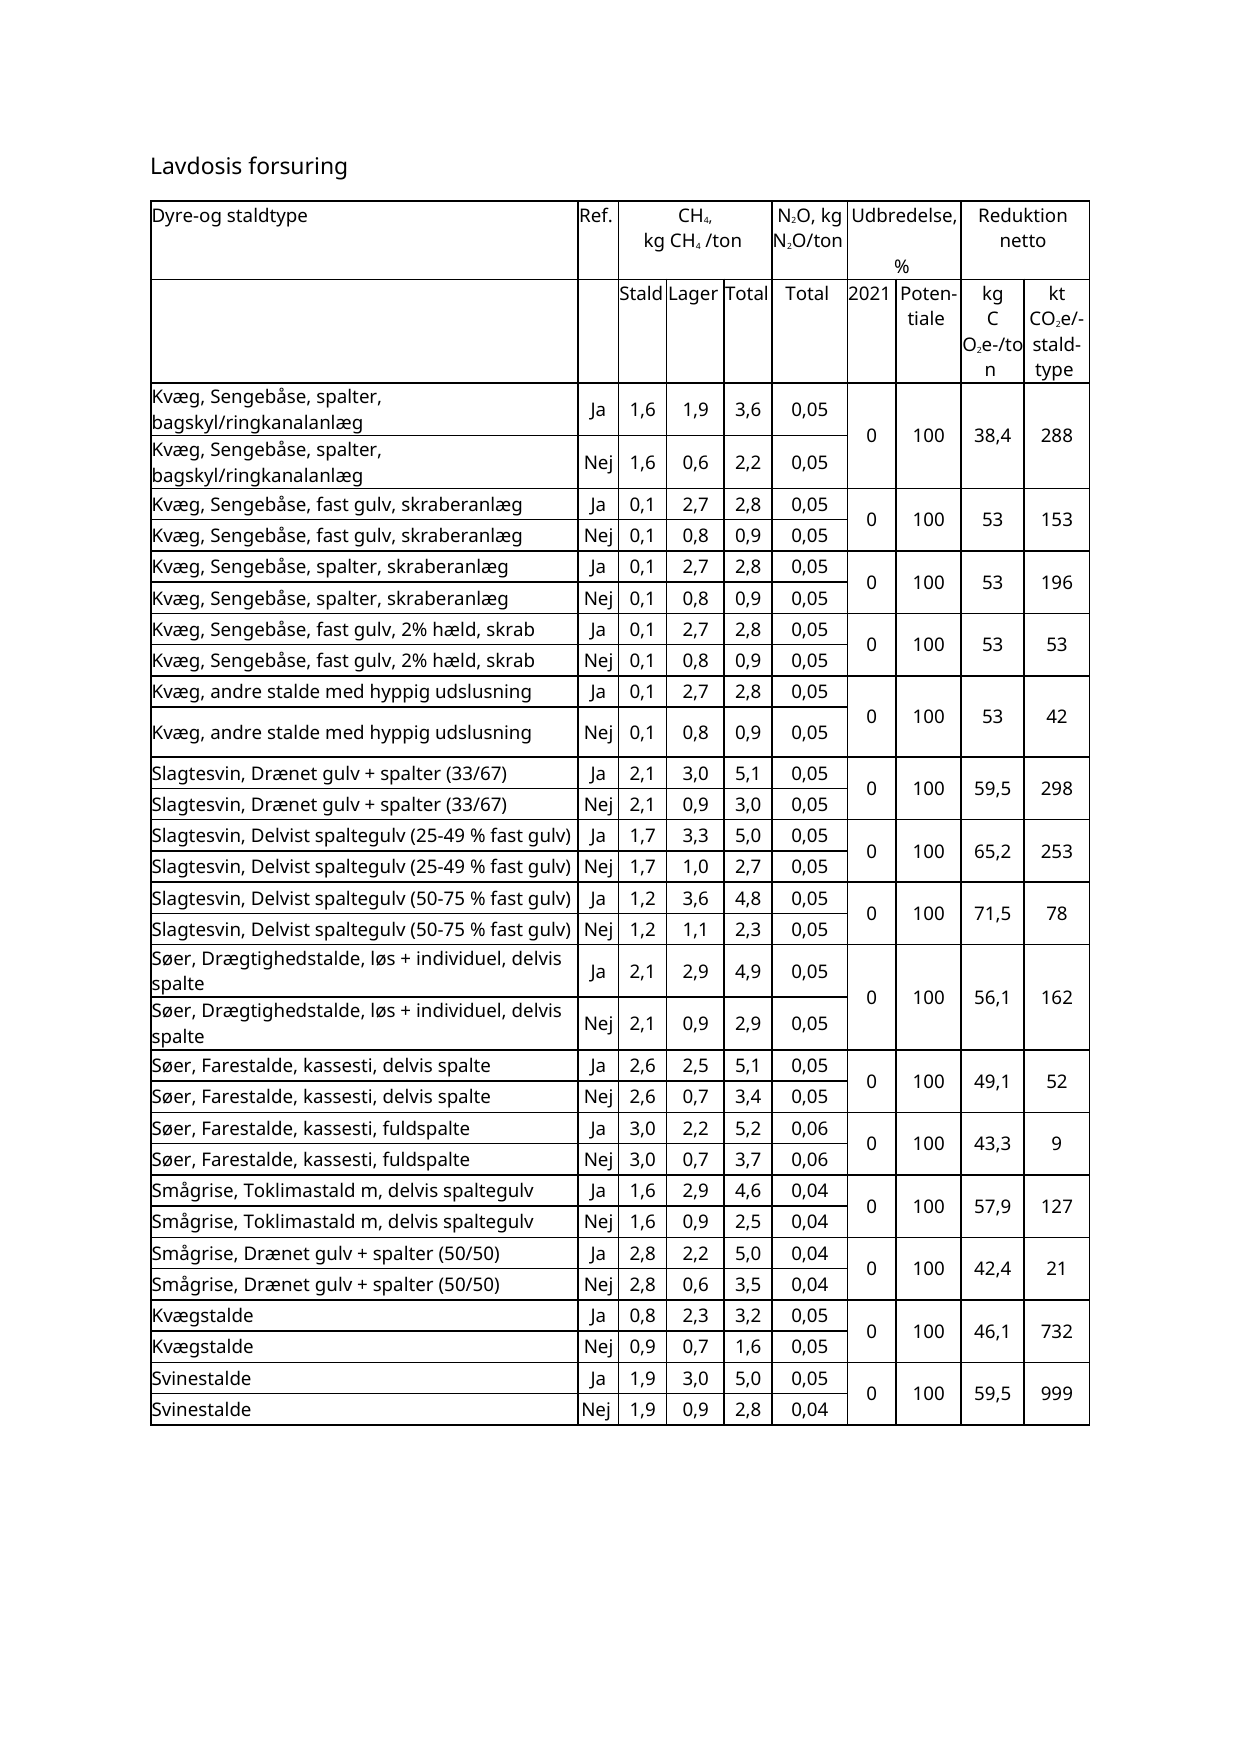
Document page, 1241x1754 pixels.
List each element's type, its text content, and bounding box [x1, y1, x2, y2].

table_cell Ja [579, 1113, 618, 1143]
table_cell 0 [848, 1301, 895, 1361]
table_cell Kvæg, Sengebåse, fast gulv, 2% hæld, skrab [152, 614, 577, 644]
table_cell 2,8 [725, 614, 771, 644]
table_cell 1,6 [725, 1332, 771, 1361]
table_cell Kvæg, andre stalde med hyppig udslusning [152, 708, 577, 756]
table_cell 0,05 [773, 645, 847, 675]
table_cell 1,0 [667, 852, 723, 881]
table_cell Svinestalde [152, 1363, 577, 1393]
table_cell Søer, Drægtighedstalde, løs + individuel, delvis spalte [152, 945, 577, 996]
table_cell 0,05 [773, 489, 847, 519]
table_cell 0,05 [773, 789, 847, 819]
table_cell Smågrise, Toklimastald m, delvis spaltegulv [152, 1176, 577, 1205]
table_cell Ja [579, 1238, 618, 1268]
table_cell 42,4 [962, 1238, 1023, 1299]
table_cell 5,0 [725, 1238, 771, 1268]
table_cell 0 [848, 758, 895, 819]
table_cell 0,8 [667, 708, 723, 756]
table_cell 0,04 [773, 1238, 847, 1268]
table_cell Nej [579, 1144, 618, 1174]
table_cell 100 [897, 1238, 960, 1299]
table_cell Ja [579, 758, 618, 787]
table_cell 0,05 [773, 820, 847, 850]
table_cell 0,05 [773, 436, 847, 487]
table_cell Nej [579, 1394, 618, 1424]
table_cell 1,7 [619, 852, 666, 881]
table_cell Nej [579, 583, 618, 612]
table_cell 59,5 [962, 758, 1023, 819]
table_cell 999 [1025, 1363, 1089, 1424]
table_cell 0,05 [773, 758, 847, 787]
table_cell 2,8 [725, 677, 771, 706]
table_cell 2,7 [667, 614, 723, 644]
table_cell Svinestalde [152, 1394, 577, 1424]
table_cell 53 [962, 677, 1023, 756]
table_cell Ja [579, 552, 618, 581]
table_cell 1,2 [619, 914, 666, 944]
table_cell 4,9 [725, 945, 771, 996]
table_cell Ja [579, 883, 618, 912]
table_cell 38,4 [962, 384, 1023, 487]
table_cell 0,9 [619, 1332, 666, 1361]
table_cell Lager [667, 280, 723, 382]
table_cell 1,7 [619, 820, 666, 850]
table_cell 0,9 [667, 1394, 723, 1424]
table_cell Nej [579, 998, 618, 1049]
table_cell 2,8 [725, 552, 771, 581]
table_cell 2021 [848, 280, 895, 382]
table_cell 0,1 [619, 583, 666, 612]
table_cell 1,9 [619, 1394, 666, 1424]
table_cell Nej [579, 436, 618, 487]
table_cell 0 [848, 945, 895, 1049]
table_cell 3,0 [667, 758, 723, 787]
table_cell 0,7 [667, 1144, 723, 1174]
table_cell Ja [579, 614, 618, 644]
table_cell 0,05 [773, 583, 847, 612]
table_cell 0,1 [619, 645, 666, 675]
table_cell Slagtesvin, Delvist spaltegulv (50-75 % fast gulv) [152, 883, 577, 912]
table_cell 0,05 [773, 677, 847, 706]
table_cell 0,9 [667, 789, 723, 819]
table_cell 0 [848, 552, 895, 612]
table_cell 0,04 [773, 1207, 847, 1236]
table_cell Ja [579, 820, 618, 850]
table_cell 0,1 [619, 614, 666, 644]
table_cell 2,5 [667, 1051, 723, 1080]
table_header Ref. [579, 202, 618, 278]
table_cell 2,8 [725, 1394, 771, 1424]
table_cell 0,9 [667, 1207, 723, 1236]
table_cell kg CO2e-/ton [962, 280, 1023, 382]
table_cell Nej [579, 708, 618, 756]
text Lavdosis forsuring [150, 150, 1090, 181]
table_cell 4,8 [725, 883, 771, 912]
table_cell Nej [579, 520, 618, 550]
table_cell Kvæg, Sengebåse, spalter, bagskyl/ringkanalanlæg [152, 384, 577, 435]
table_cell Ja [579, 1051, 618, 1080]
table_cell 100 [897, 614, 960, 675]
table_cell [152, 280, 577, 382]
table_cell 0,05 [773, 914, 847, 944]
table_cell 162 [1025, 945, 1089, 1049]
table_cell 196 [1025, 552, 1089, 612]
table_cell 2,8 [619, 1269, 666, 1299]
table_cell 1,9 [667, 384, 723, 435]
table_cell 2,6 [619, 1051, 666, 1080]
table_cell 53 [1025, 614, 1089, 675]
table_cell 2,9 [667, 945, 723, 996]
table_cell 0,1 [619, 677, 666, 706]
table_cell 3,6 [667, 883, 723, 912]
table_header N2O, kg N2O/ton [773, 202, 847, 278]
table_cell 100 [897, 1176, 960, 1236]
table_cell 0 [848, 489, 895, 550]
table_cell 0 [848, 384, 895, 487]
table_cell Kvæg, Sengebåse, fast gulv, skraberanlæg [152, 520, 577, 550]
table_cell 0,04 [773, 1394, 847, 1424]
table_cell 2,5 [725, 1207, 771, 1236]
table_cell 71,5 [962, 883, 1023, 944]
table_cell 100 [897, 552, 960, 612]
table_cell [579, 280, 618, 382]
table_cell 0,6 [667, 1269, 723, 1299]
table_cell 2,6 [619, 1082, 666, 1111]
table_cell 2,1 [619, 998, 666, 1049]
table_cell 100 [897, 758, 960, 819]
table_cell Kvæg, Sengebåse, spalter, bagskyl/ringkanalanlæg [152, 436, 577, 487]
table_cell 1,1 [667, 914, 723, 944]
table_cell 2,9 [667, 1176, 723, 1205]
table_cell 3,3 [667, 820, 723, 850]
table_cell Smågrise, Toklimastald m, delvis spaltegulv [152, 1207, 577, 1236]
table_cell 0 [848, 1051, 895, 1111]
table_cell 53 [962, 489, 1023, 550]
table_cell 0 [848, 1176, 895, 1236]
table_cell Søer, Farestalde, kassesti, fuldspalte [152, 1144, 577, 1174]
table_cell 0,05 [773, 1051, 847, 1080]
table_cell 56,1 [962, 945, 1023, 1049]
table_cell Søer, Farestalde, kassesti, delvis spalte [152, 1051, 577, 1080]
table_cell Kvægstalde [152, 1332, 577, 1361]
table_cell 0,05 [773, 998, 847, 1049]
table_cell 100 [897, 820, 960, 881]
table_cell 0,9 [725, 520, 771, 550]
table_cell Slagtesvin, Drænet gulv + spalter (33/67) [152, 789, 577, 819]
table_cell 0,9 [667, 998, 723, 1049]
table_cell 5,0 [725, 820, 771, 850]
table_cell 0,04 [773, 1176, 847, 1205]
table_cell 0,8 [667, 583, 723, 612]
table_header Reduktion netto [962, 202, 1089, 278]
table_cell 0 [848, 883, 895, 944]
table_cell kt CO2e/-stald-type [1025, 280, 1089, 382]
table_cell 0,7 [667, 1332, 723, 1361]
table_cell 0,1 [619, 489, 666, 519]
table_cell 5,2 [725, 1113, 771, 1143]
table_cell Ja [579, 489, 618, 519]
table_cell 0 [848, 1113, 895, 1174]
table_cell 0,06 [773, 1144, 847, 1174]
table_cell 2,2 [667, 1113, 723, 1143]
table_cell Slagtesvin, Delvist spaltegulv (50-75 % fast gulv) [152, 914, 577, 944]
table_cell Slagtesvin, Delvist spaltegulv (25-49 % fast gulv) [152, 852, 577, 881]
table_cell Nej [579, 1082, 618, 1111]
table_cell 52 [1025, 1051, 1089, 1111]
table_cell 0,05 [773, 614, 847, 644]
table_cell 3,6 [725, 384, 771, 435]
table_cell Nej [579, 914, 618, 944]
table_cell 2,3 [725, 914, 771, 944]
table_cell 5,0 [725, 1363, 771, 1393]
table_cell 0,04 [773, 1269, 847, 1299]
table_cell 2,8 [619, 1238, 666, 1268]
table_cell 0,1 [619, 520, 666, 550]
table_cell 2,8 [725, 489, 771, 519]
table_cell 2,3 [667, 1301, 723, 1330]
table_cell 1,9 [619, 1363, 666, 1393]
table_cell 3,2 [725, 1301, 771, 1330]
table_cell 0,05 [773, 852, 847, 881]
table_cell 0,05 [773, 708, 847, 756]
table_cell 78 [1025, 883, 1089, 944]
table_cell 46,1 [962, 1301, 1023, 1361]
table_cell 0,05 [773, 883, 847, 912]
table_cell Nej [579, 1332, 618, 1361]
table_cell 0,06 [773, 1113, 847, 1143]
table_cell 0,6 [667, 436, 723, 487]
table_cell Kvæg, andre stalde med hyppig udslusning [152, 677, 577, 706]
table_cell Ja [579, 677, 618, 706]
table_cell Smågrise, Drænet gulv + spalter (50/50) [152, 1238, 577, 1268]
table_cell Kvæg, Sengebåse, spalter, skraberanlæg [152, 583, 577, 612]
table_cell 2,2 [667, 1238, 723, 1268]
table_cell 3,7 [725, 1144, 771, 1174]
table_cell 0 [848, 614, 895, 675]
table_cell 4,6 [725, 1176, 771, 1205]
table_cell 5,1 [725, 1051, 771, 1080]
table_cell 0,9 [725, 583, 771, 612]
table_cell 0,05 [773, 384, 847, 435]
table_cell 2,7 [667, 489, 723, 519]
table_cell 1,6 [619, 1207, 666, 1236]
table_cell 2,7 [667, 677, 723, 706]
table_cell 0,05 [773, 1082, 847, 1111]
table_cell 732 [1025, 1301, 1089, 1361]
table_cell 100 [897, 384, 960, 487]
table_cell Ja [579, 384, 618, 435]
table_cell 2,2 [725, 436, 771, 487]
table_cell 1,2 [619, 883, 666, 912]
table_cell Total [773, 280, 847, 382]
table_cell 42 [1025, 677, 1089, 756]
table_cell 0,8 [667, 645, 723, 675]
table_cell 1,6 [619, 436, 666, 487]
table_cell 0,8 [619, 1301, 666, 1330]
table_cell 2,1 [619, 758, 666, 787]
table_cell 0,8 [667, 520, 723, 550]
table_cell 0,1 [619, 552, 666, 581]
table_cell Søer, Drægtighedstalde, løs + individuel, delvis spalte [152, 998, 577, 1049]
table_cell 2,9 [725, 998, 771, 1049]
table_cell 100 [897, 945, 960, 1049]
table_cell 3,4 [725, 1082, 771, 1111]
table_cell 0,05 [773, 1363, 847, 1393]
table_cell 100 [897, 677, 960, 756]
table_cell 100 [897, 1301, 960, 1361]
table_cell Slagtesvin, Drænet gulv + spalter (33/67) [152, 758, 577, 787]
table_cell 0,05 [773, 1332, 847, 1361]
table_cell 57,9 [962, 1176, 1023, 1236]
table_cell 0,05 [773, 1301, 847, 1330]
table_cell 3,5 [725, 1269, 771, 1299]
table_cell 3,0 [619, 1144, 666, 1174]
table_cell Smågrise, Drænet gulv + spalter (50/50) [152, 1269, 577, 1299]
table_cell 1,6 [619, 384, 666, 435]
table_cell 53 [962, 552, 1023, 612]
table_cell 0,9 [725, 708, 771, 756]
table_cell 288 [1025, 384, 1089, 487]
table_cell Ja [579, 1363, 618, 1393]
table_cell 153 [1025, 489, 1089, 550]
table_cell 0,05 [773, 552, 847, 581]
table_cell Poten-tiale [897, 280, 960, 382]
table_cell 0 [848, 820, 895, 881]
table_cell 2,7 [725, 852, 771, 881]
table_header CH4, kg CH4 /ton [619, 202, 771, 278]
table_cell 100 [897, 883, 960, 944]
table_cell 9 [1025, 1113, 1089, 1174]
table_cell 49,1 [962, 1051, 1023, 1111]
table_cell 2,1 [619, 789, 666, 819]
table_cell Kvæg, Sengebåse, fast gulv, 2% hæld, skrab [152, 645, 577, 675]
table_cell Kvægstalde [152, 1301, 577, 1330]
table_cell Slagtesvin, Delvist spaltegulv (25-49 % fast gulv) [152, 820, 577, 850]
table_cell Ja [579, 1301, 618, 1330]
table_cell 2,1 [619, 945, 666, 996]
table_cell 59,5 [962, 1363, 1023, 1424]
table_cell Nej [579, 852, 618, 881]
table_cell Kvæg, Sengebåse, spalter, skraberanlæg [152, 552, 577, 581]
table_cell Søer, Farestalde, kassesti, delvis spalte [152, 1082, 577, 1111]
table_cell Nej [579, 1269, 618, 1299]
table_header Dyre-og staldtype [152, 202, 577, 278]
table_cell 100 [897, 1363, 960, 1424]
table_cell Nej [579, 1207, 618, 1236]
table_cell 2,7 [667, 552, 723, 581]
table_cell 3,0 [667, 1363, 723, 1393]
table_cell Total [725, 280, 771, 382]
table_cell Ja [579, 1176, 618, 1205]
table_cell Kvæg, Sengebåse, fast gulv, skraberanlæg [152, 489, 577, 519]
table_cell 100 [897, 1113, 960, 1174]
table_cell Nej [579, 645, 618, 675]
table_cell 0,7 [667, 1082, 723, 1111]
table_cell 100 [897, 1051, 960, 1111]
table_cell 0,9 [725, 645, 771, 675]
table_cell 127 [1025, 1176, 1089, 1236]
table_header Udbredelse, % [848, 202, 960, 278]
table_cell 3,0 [619, 1113, 666, 1143]
table_cell 5,1 [725, 758, 771, 787]
table_cell Søer, Farestalde, kassesti, fuldspalte [152, 1113, 577, 1143]
table_cell 0 [848, 1238, 895, 1299]
table_cell 298 [1025, 758, 1089, 819]
table_cell 0,05 [773, 945, 847, 996]
table_cell 53 [962, 614, 1023, 675]
table_cell 65,2 [962, 820, 1023, 881]
table_cell 43,3 [962, 1113, 1023, 1174]
table_cell 21 [1025, 1238, 1089, 1299]
table_cell 0,05 [773, 520, 847, 550]
table_cell 1,6 [619, 1176, 666, 1205]
table_cell 0 [848, 677, 895, 756]
table_cell 253 [1025, 820, 1089, 881]
table_cell 0 [848, 1363, 895, 1424]
table_cell Nej [579, 789, 618, 819]
table_cell Stald [619, 280, 666, 382]
table_cell 3,0 [725, 789, 771, 819]
table_cell 0,1 [619, 708, 666, 756]
table_cell Ja [579, 945, 618, 996]
table_cell 100 [897, 489, 960, 550]
